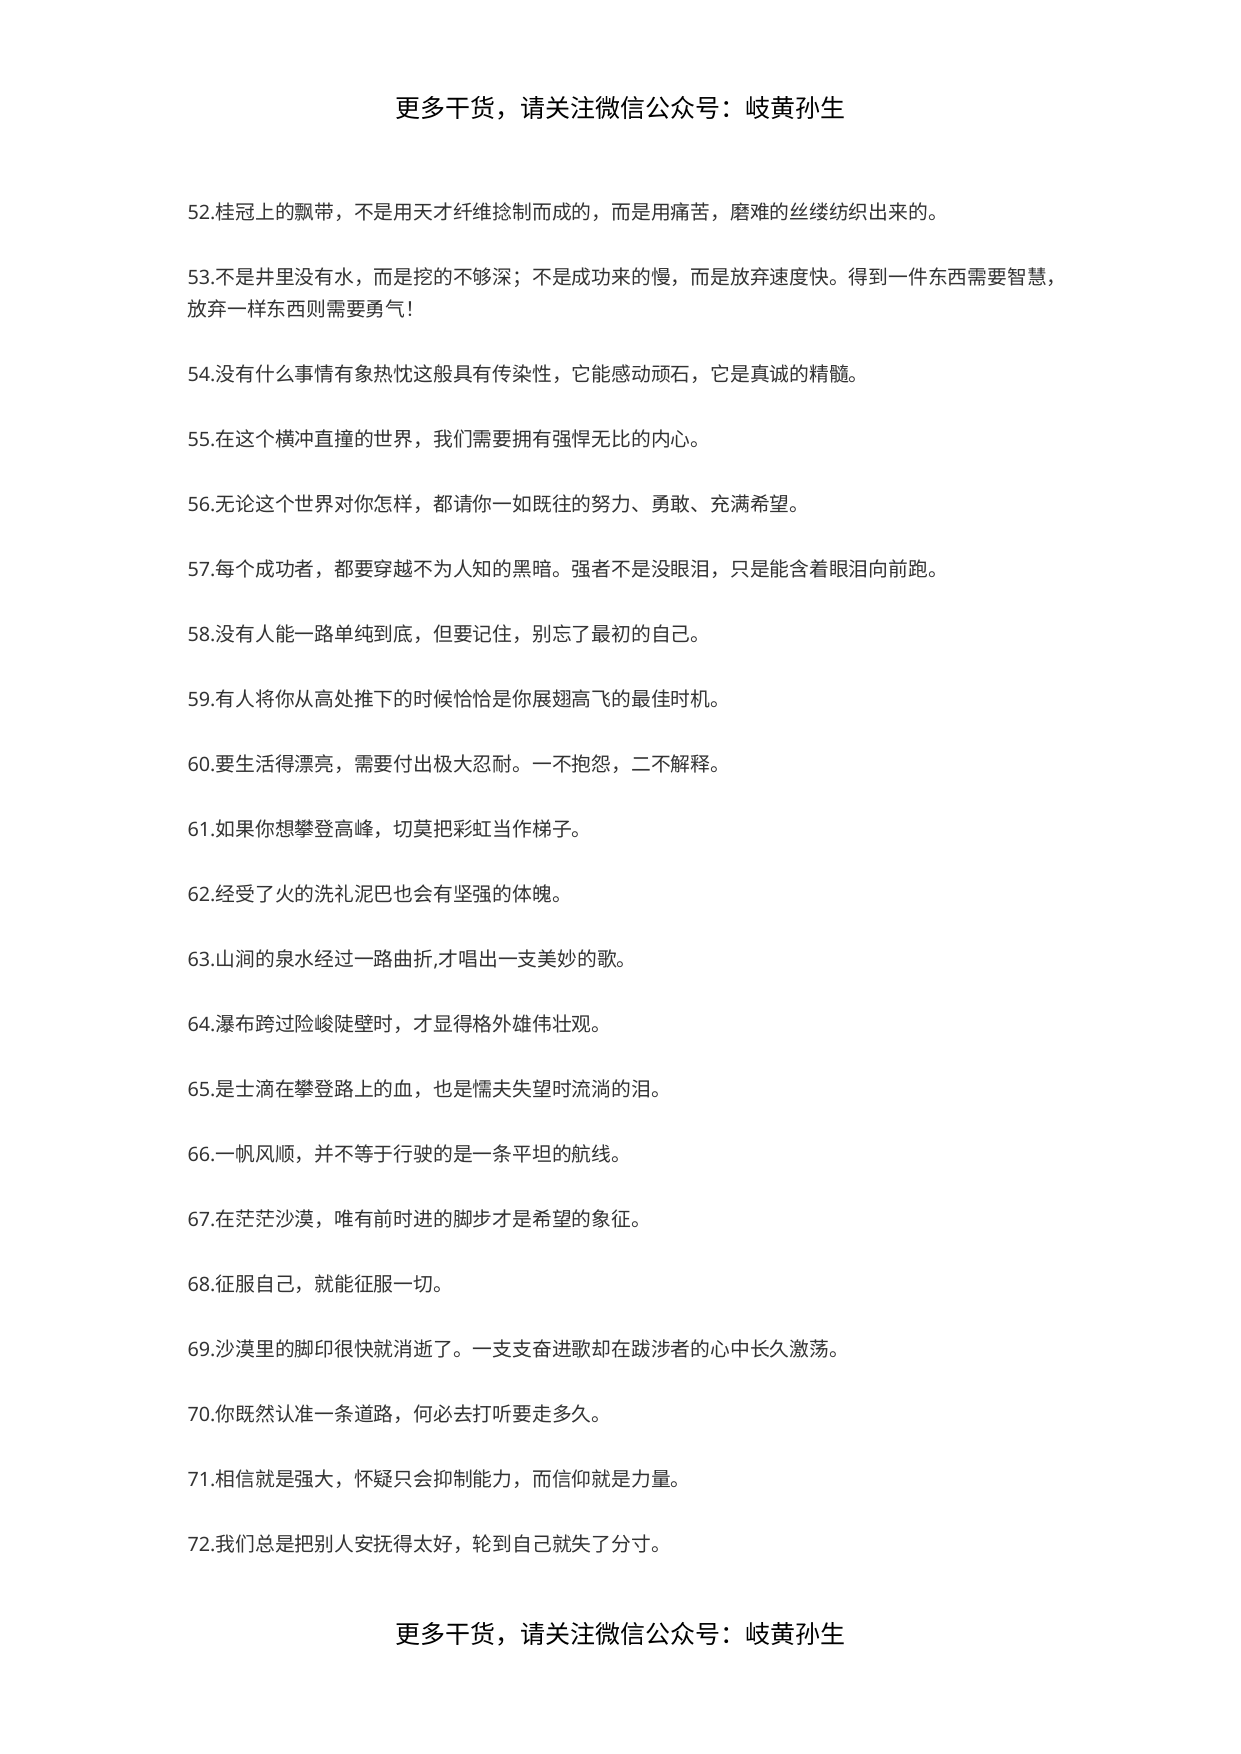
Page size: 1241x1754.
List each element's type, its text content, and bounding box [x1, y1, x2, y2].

text 57.每个成功者，都要穿越不为人知的黑暗。强者不是没眼泪，只是能含着眼泪向前跑。 [187, 552, 1053, 584]
text 63.山涧的泉水经过一路曲折,才唱出一支美妙的歌。 [187, 942, 1053, 974]
text 54.没有什么事情有象热忱这般具有传染性，它能感动顽石，它是真诚的精髓。 [187, 357, 1053, 389]
text 58.没有人能一路单纯到底，但要记住，别忘了最初的自己。 [187, 617, 1053, 649]
text 72.我们总是把别人安抚得太好，轮到自己就失了分寸。 [187, 1527, 1053, 1559]
text 70.你既然认准一条道路，何必去打听要走多久。 [187, 1397, 1053, 1429]
text 60.要生活得漂亮，需要付出极大忍耐。一不抱怨，二不解释。 [187, 747, 1053, 779]
text 68.征服自己，就能征服一切。 [187, 1267, 1053, 1299]
text 62.经受了火的洗礼泥巴也会有坚强的体魄。 [187, 877, 1053, 909]
text 69.沙漠里的脚印很快就消逝了。一支支奋进歌却在跋涉者的心中长久激荡。 [187, 1332, 1053, 1364]
text 65.是士滴在攀登路上的血，也是懦夫失望时流淌的泪。 [187, 1072, 1053, 1104]
text 67.在茫茫沙漠，唯有前时进的脚步才是希望的象征。 [187, 1202, 1053, 1234]
text 61.如果你想攀登高峰，切莫把彩虹当作梯子。 [187, 812, 1053, 844]
text 59.有人将你从高处推下的时候恰恰是你展翅高飞的最佳时机。 [187, 682, 1053, 714]
text 56.无论这个世界对你怎样，都请你一如既往的努力、勇敢、充满希望。 [187, 487, 1053, 519]
text 55.在这个横冲直撞的世界，我们需要拥有强悍无比的内心。 [187, 422, 1053, 454]
text 52.桂冠上的飘带，不是用天才纤维捻制而成的，而是用痛苦，磨难的丝缕纺织出来的。 [187, 194, 1053, 227]
text 66.一帆风顺，并不等于行驶的是一条平坦的航线。 [187, 1137, 1053, 1169]
text 64.瀑布跨过险峻陡壁时，才显得格外雄伟壮观。 [187, 1007, 1053, 1039]
text 53.不是井里没有水，而是挖的不够深；不是成功来的慢，而是放弃速度快。得到一件东西需要智慧，放弃一样东西则需要勇气！ [187, 259, 1053, 324]
text 71.相信就是强大，怀疑只会抑制能力，而信仰就是力量。 [187, 1462, 1053, 1494]
